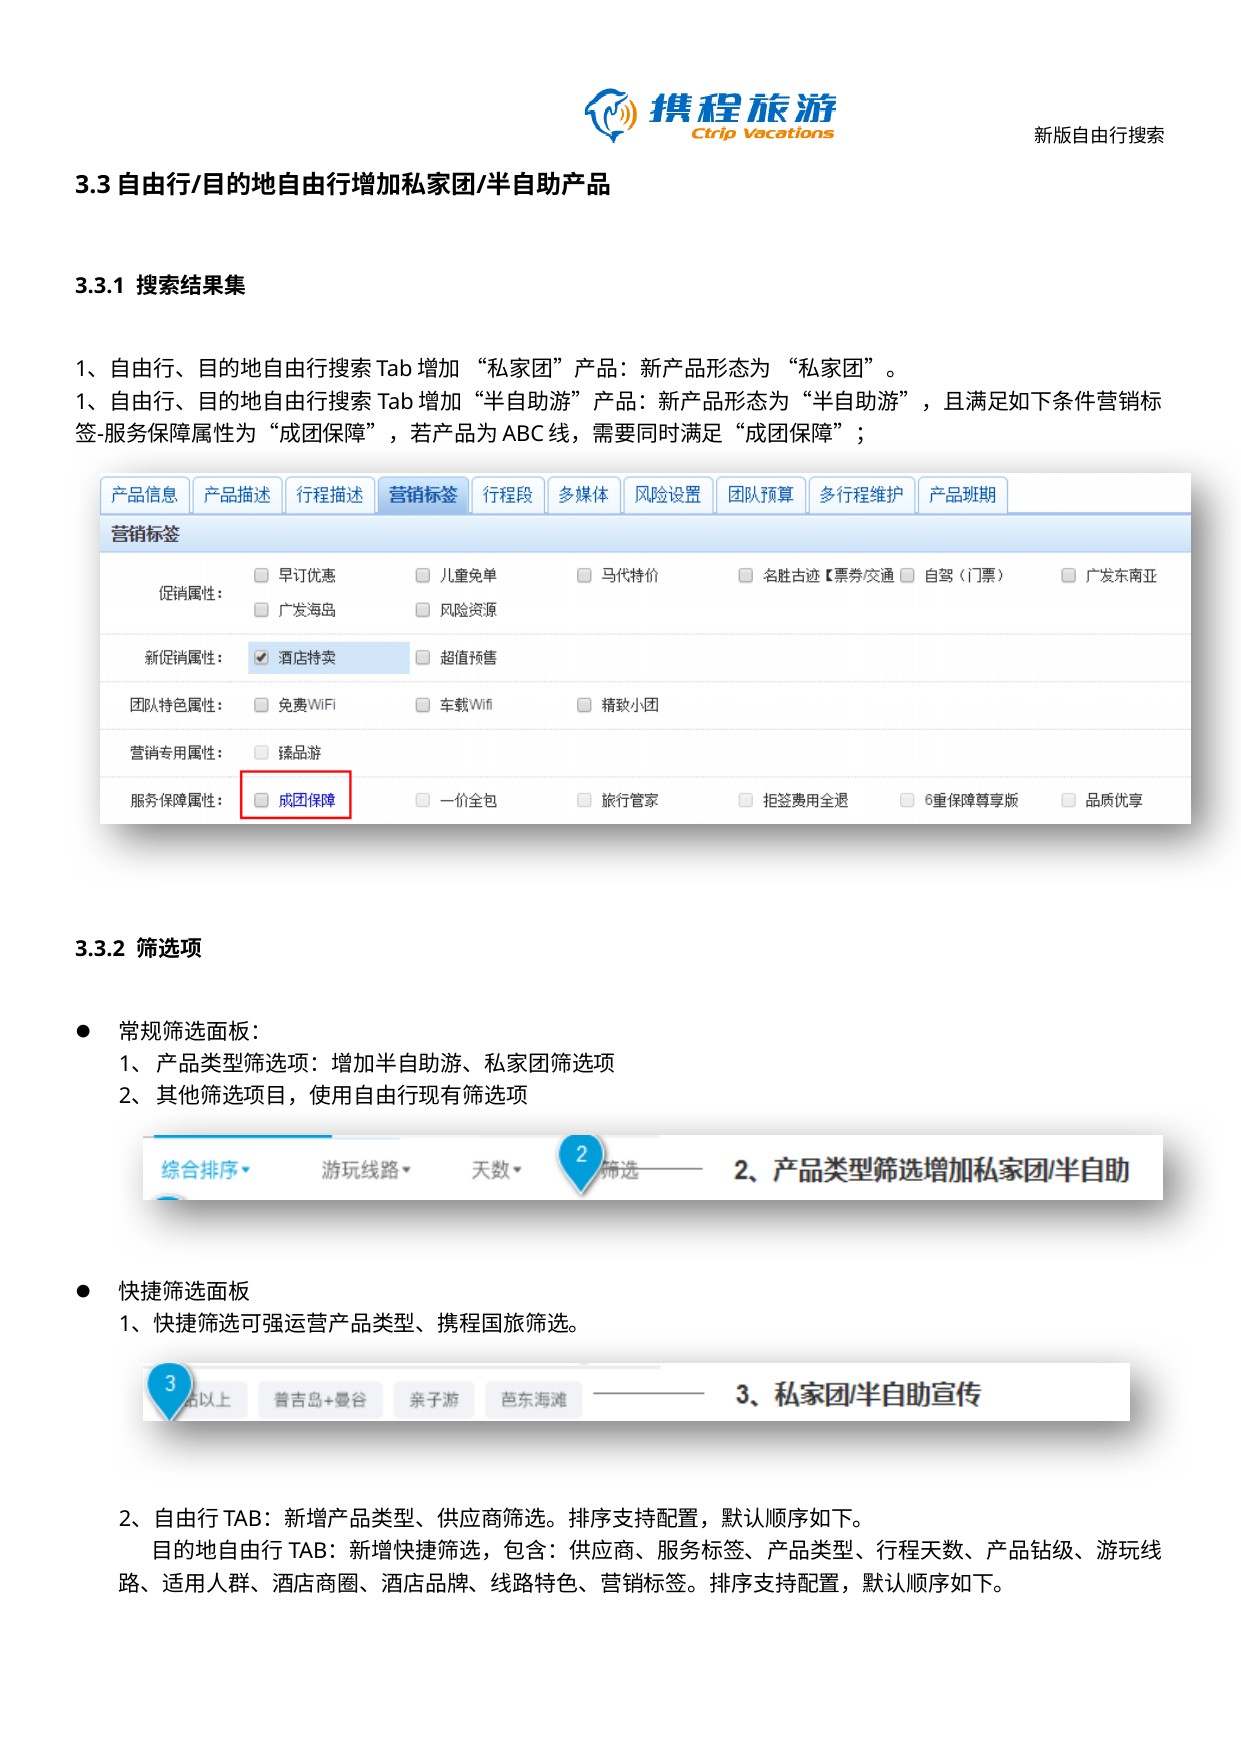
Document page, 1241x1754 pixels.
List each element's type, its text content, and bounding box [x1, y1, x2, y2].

text 1、自由行、目的地自由行搜索Tab增加 “私家团”产品：新产品形态为 “私家团”。 [75, 351, 1165, 383]
subtitle 3.3自由行/目的地自由行增加私家团/半自助产品 [75, 150, 1165, 215]
picture [143, 1135, 1163, 1200]
picture [143, 1363, 1130, 1421]
subtitle 3.3.1 搜索结果集 [75, 268, 1165, 301]
list 快捷筛选面板 [75, 1273, 1165, 1306]
list 其他筛选项目，使用自由行现有筛选项 [119, 1078, 1165, 1111]
list 2、自由行TAB：新增产品类型、供应商筛选。排序支持配置，默认顺序如下。 [119, 1501, 1165, 1533]
picture [584, 88, 837, 143]
picture [578, 1146, 587, 1161]
list 产品类型筛选项：增加半自助游、私家团筛选项 [119, 1046, 1165, 1078]
picture [100, 473, 1191, 824]
text 1、自由行、目的地自由行搜索Tab增加“半自助游”产品：新产品形态为“半自助游”，且满足如下条件营销标签-服务保障属性为“成团保障”，若产品为ABC线，需要同时满足“成团保障”； [75, 383, 1165, 448]
subtitle 3.3.2 筛选项 [75, 931, 1165, 963]
list 1、快捷筛选可强运营产品类型、携程国旅筛选。 [119, 1306, 1165, 1338]
picture [170, 1377, 175, 1389]
list 目的地自由行TAB：新增快捷筛选，包含：供应商、服务标签、产品类型、行程天数、产品钻级、游玩线路、适用人群、酒店商圈、酒店品牌、线路特色、营销标签。排序支持配置，默认顺序如下。 [119, 1533, 1165, 1598]
list 常规筛选面板： [75, 1013, 1165, 1046]
